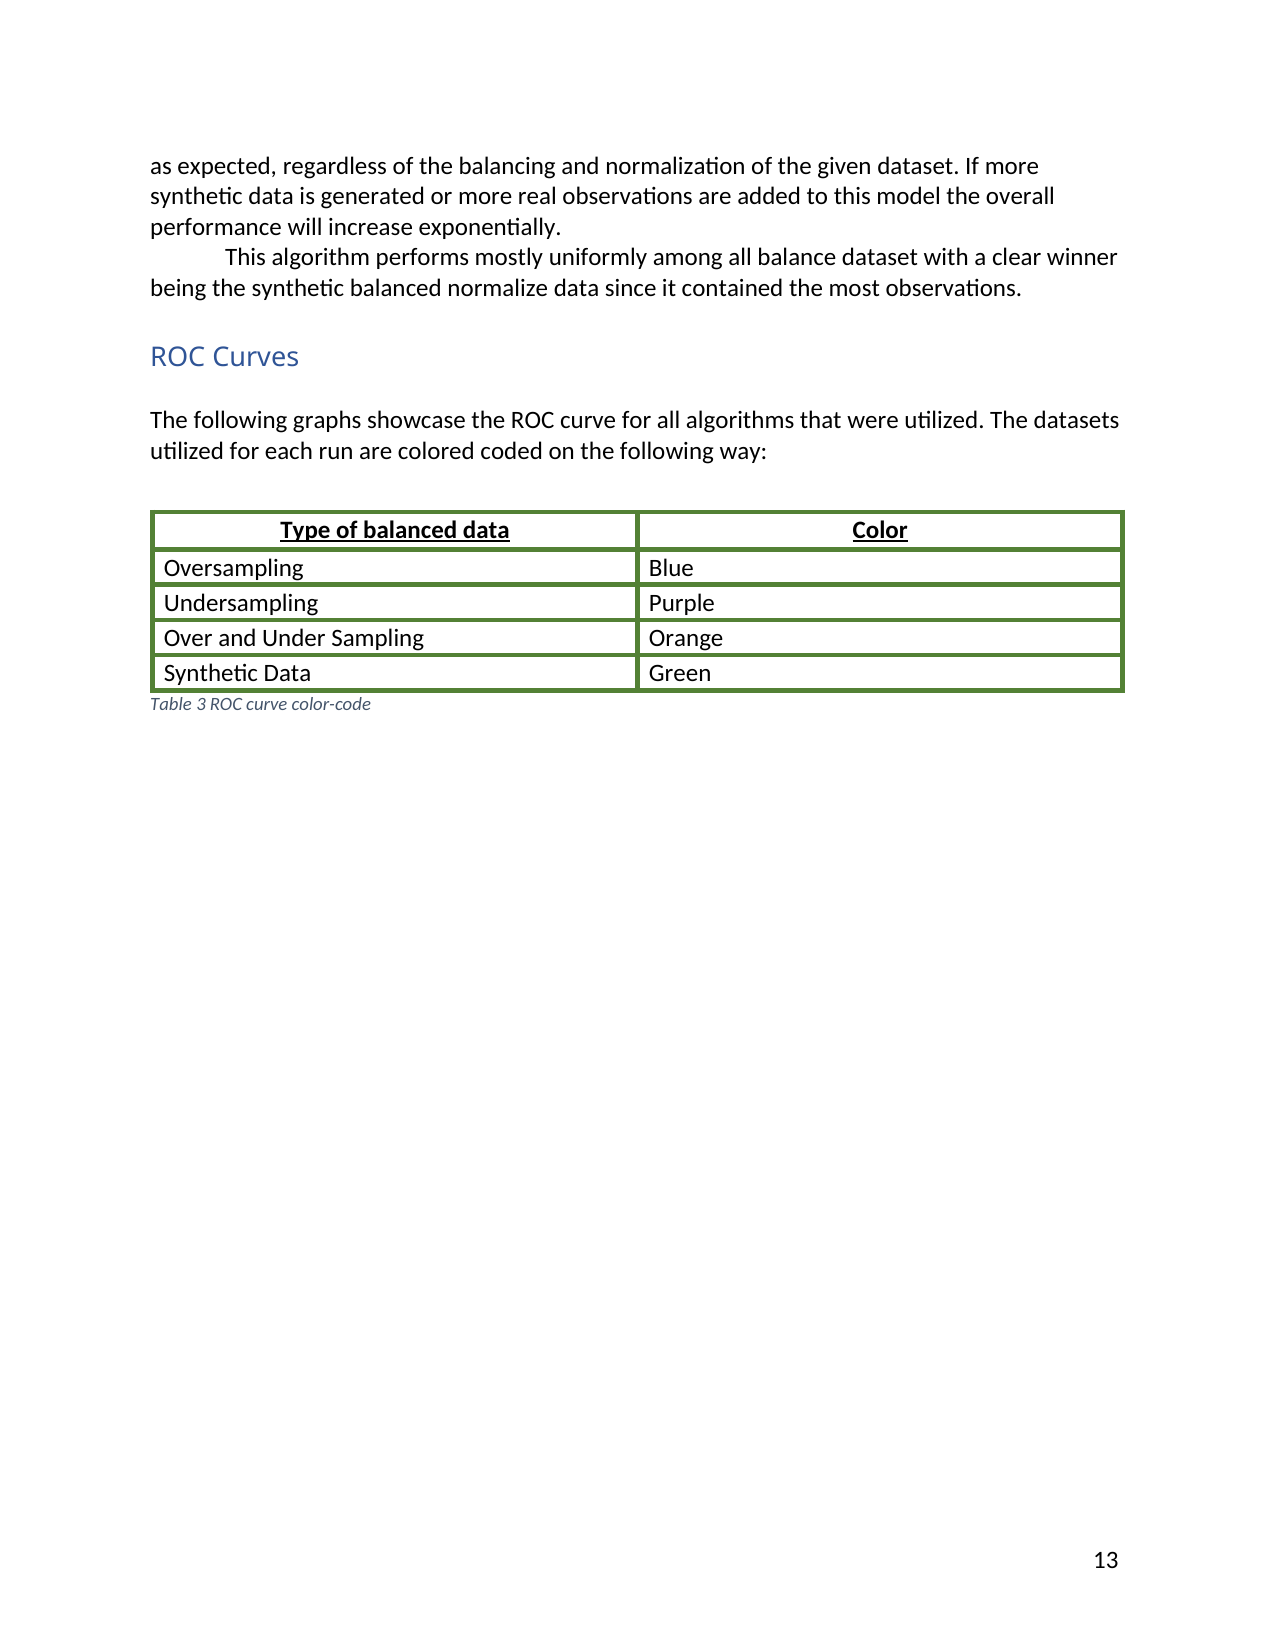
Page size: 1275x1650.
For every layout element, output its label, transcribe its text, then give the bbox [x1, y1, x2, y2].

text This algorithm performs mostly uniformly among all balance dataset with a clear winner being the synthetic balanced normalize data since it contained the most observations. [150, 242, 1125, 303]
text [150, 150, 1125, 242]
text Table 3 ROC curve color-code [150, 693, 1125, 715]
table_cell Blue [640, 552, 1120, 582]
table_cell Orange [640, 622, 1120, 653]
table_cell Purple [640, 587, 1120, 617]
table_cell Oversampling [155, 552, 635, 582]
table_cell Undersampling [155, 587, 635, 617]
table_cell Over and Under Sampling [155, 622, 635, 653]
subtitle ROC Curves [150, 337, 1125, 374]
table_cell Green [640, 657, 1120, 688]
table_cell Synthetic Data [155, 657, 635, 688]
table_header Color [640, 514, 1120, 547]
table_header Type of balanced data [155, 514, 635, 547]
text The following graphs showcase the ROC curve for all algorithms that were utilized. The datasets utilized for each run are colored coded on the following way: [150, 405, 1125, 466]
